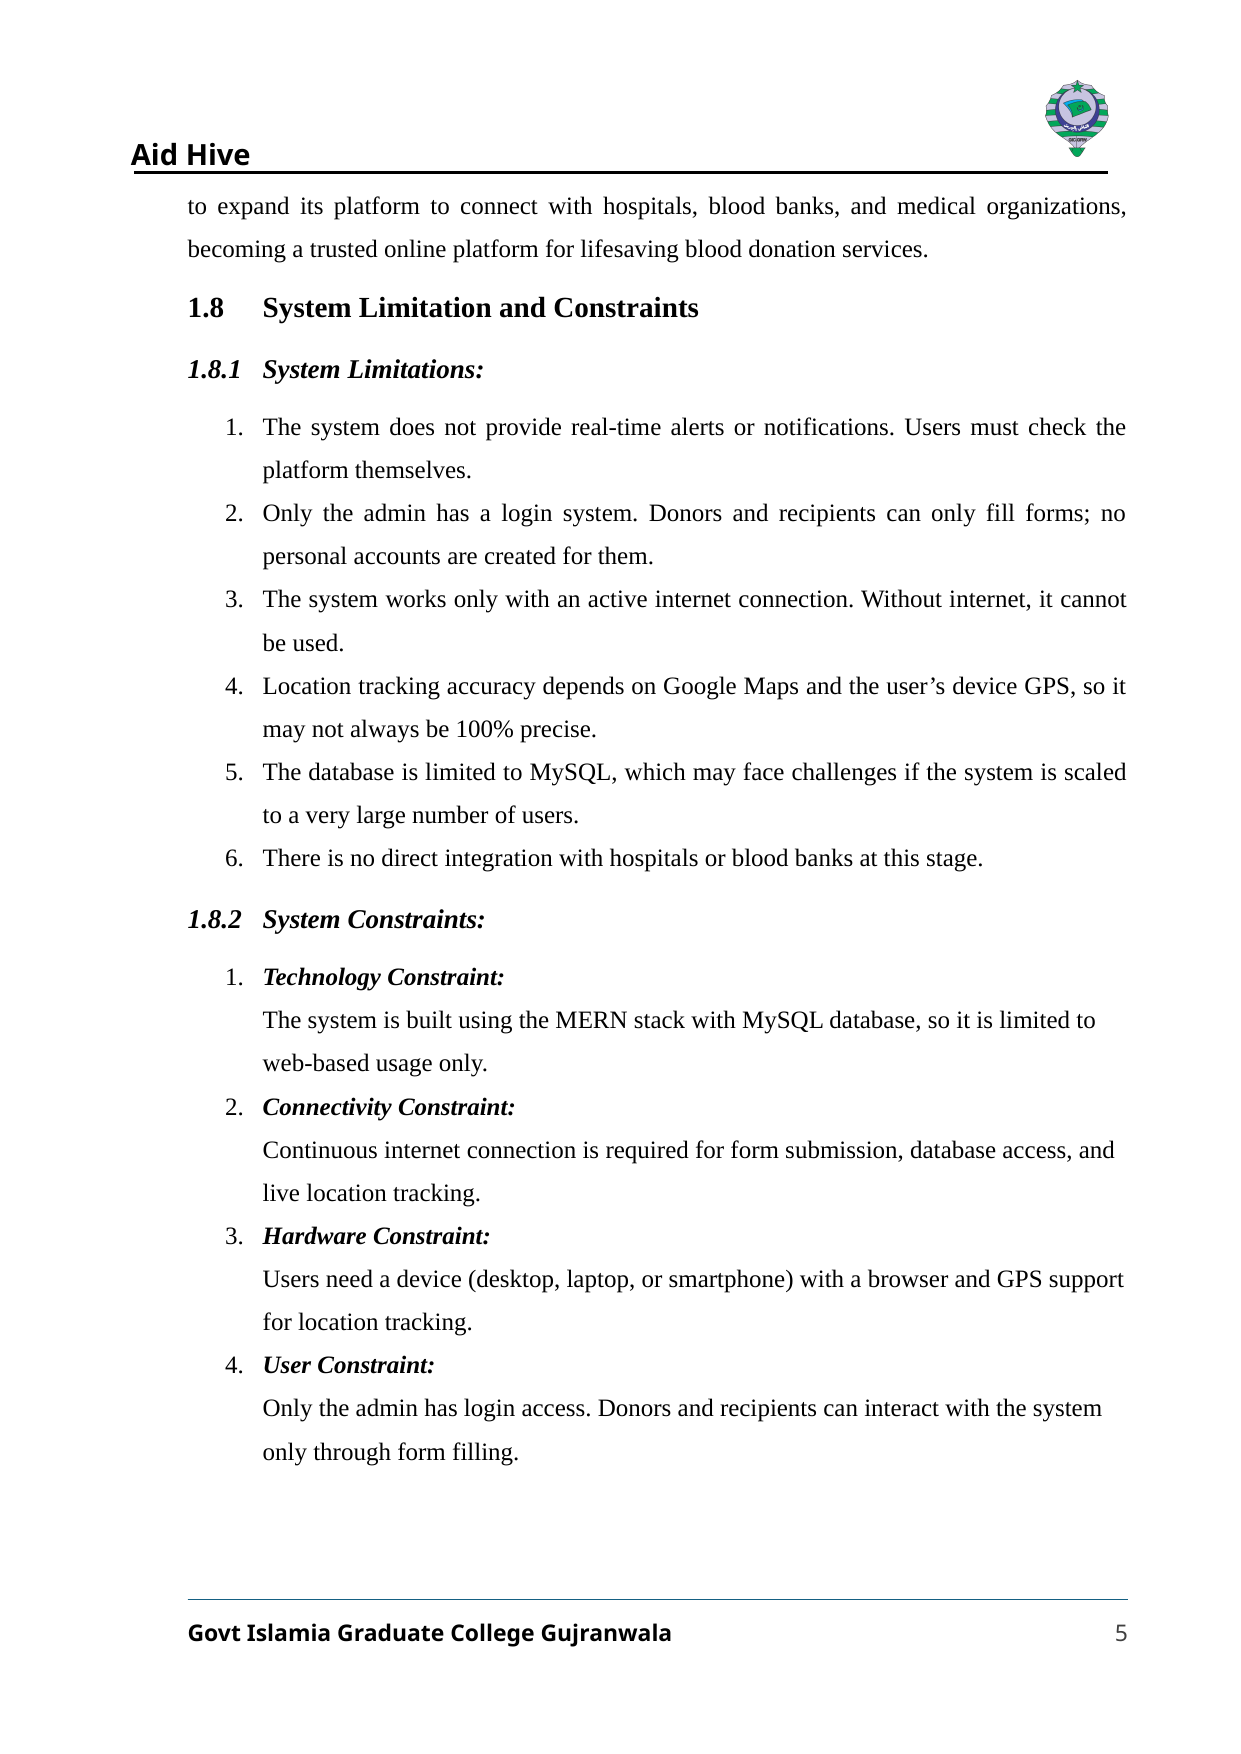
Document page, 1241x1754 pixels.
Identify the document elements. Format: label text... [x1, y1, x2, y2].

list The system does not provide real-time alerts or notifications. Users must check the platform themselves. [225, 412, 1128, 484]
list User Constraint: Only the admin has login access. Donors and recipients can interact with the system only through form filling. [225, 1350, 1128, 1465]
list The database is limited to MySQL, which may face challenges if the system is scaled to a very large number of users. [225, 757, 1128, 829]
list Hardware Constraint: Users need a device (desktop, laptop, or smartphone) with a browser and GPS support for location tracking. [225, 1221, 1128, 1336]
subtitle 1.8 System Limitation and Constraints [187, 290, 1128, 323]
list Technology Constraint: The system is built using the MERN stack with MySQL database, so it is limited to web-based usage only. [225, 962, 1128, 1077]
subtitle 1.8.2 System Constraints: [187, 903, 1128, 934]
subtitle 1.8.1 System Limitations: [187, 353, 1128, 384]
list The system works only with an active internet connection. Without internet, it cannot be used. [225, 584, 1128, 656]
list Connectivity Constraint: Continuous internet connection is required for form submission, database access, and live location tracking. [225, 1092, 1128, 1207]
picture [1045, 79, 1109, 142]
list Only the admin has a login system. Donors and recipients can only fill forms; no personal accounts are created for them. [225, 498, 1128, 570]
list There is no direct integration with hospitals or blood banks at this stage. [225, 843, 1128, 872]
list Location tracking accuracy depends on Google Maps and the user’s device GPS, so it may not always be 100% precise. [225, 671, 1128, 743]
